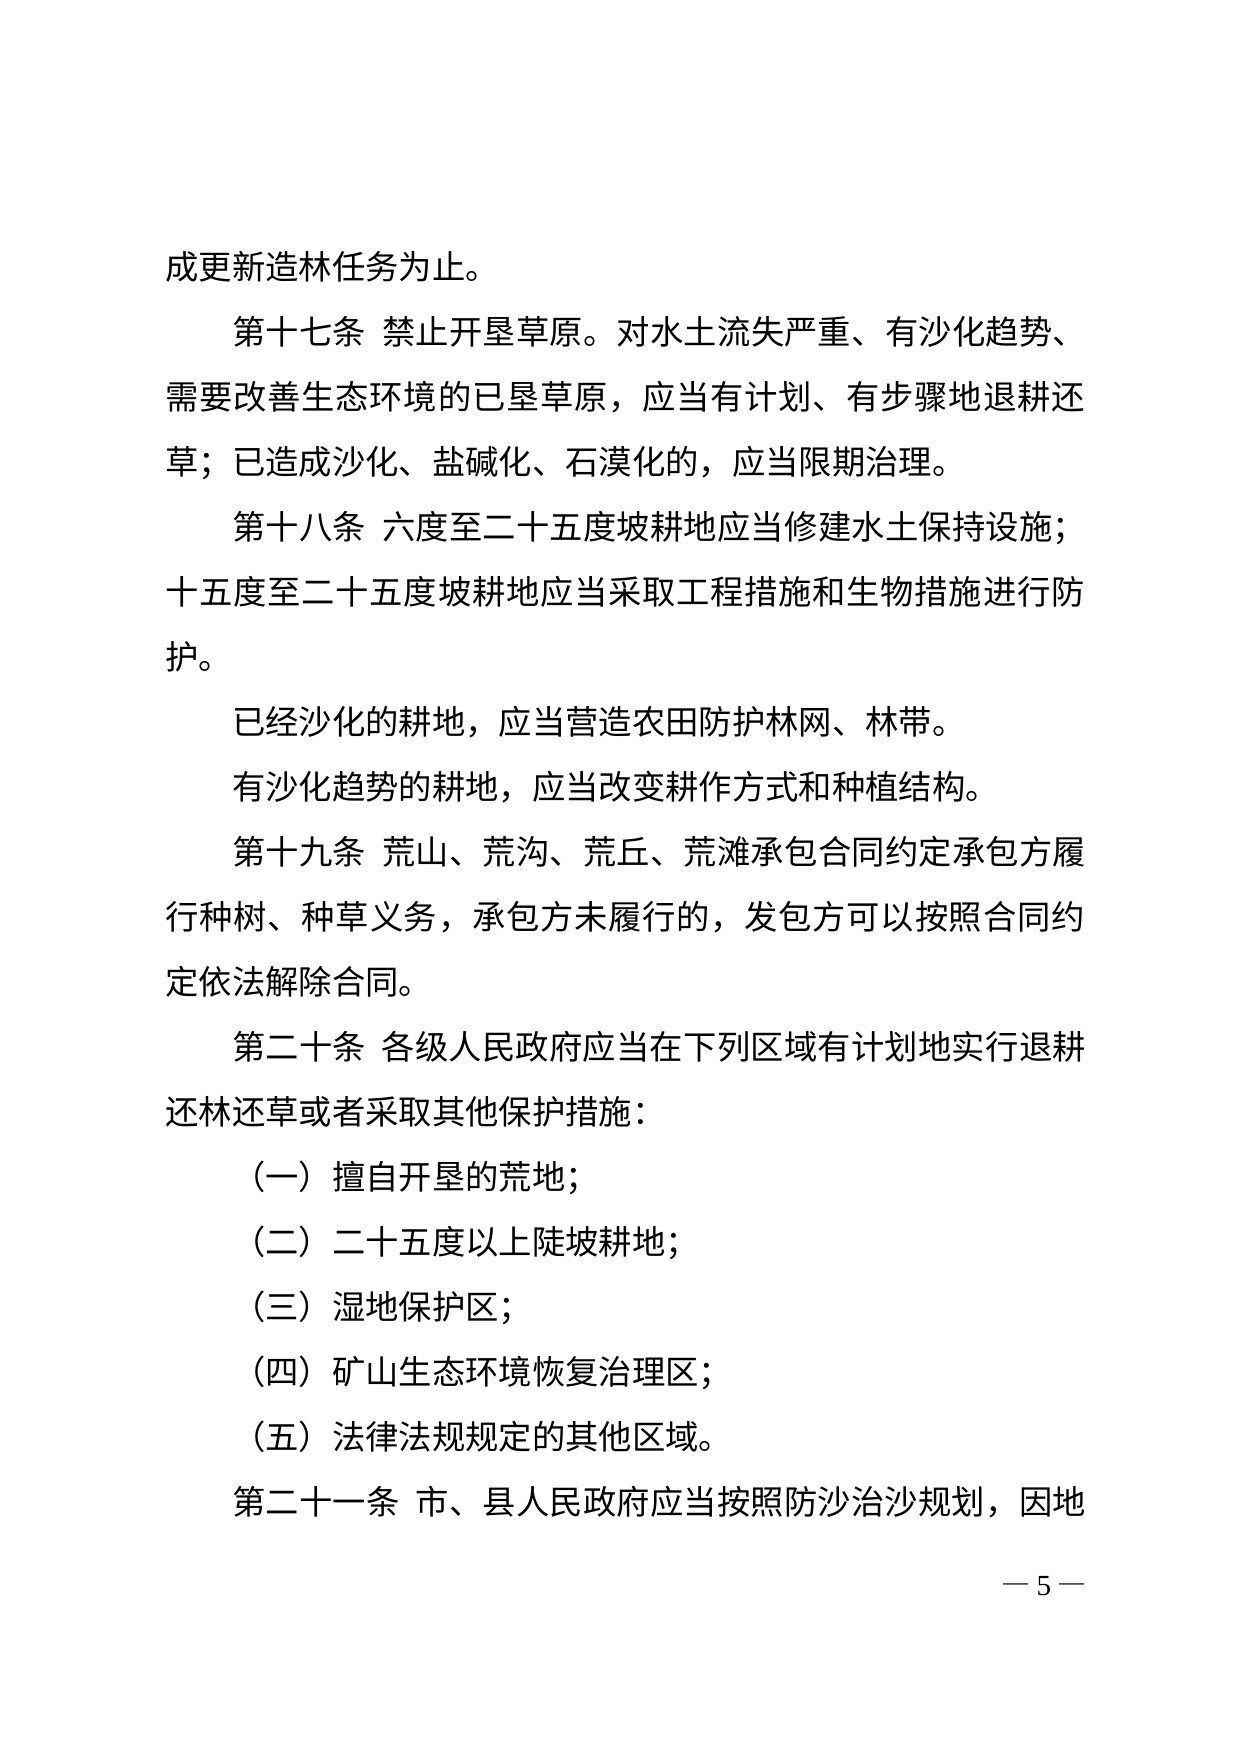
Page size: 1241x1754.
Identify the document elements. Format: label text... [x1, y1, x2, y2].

text （五）法律法规规定的其他区域。 [165, 1403, 1087, 1468]
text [165, 1468, 1087, 1533]
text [165, 233, 1087, 298]
text 第十八条 六度至二十五度坡耕地应当修建水土保持设施；十五度至二十五度坡耕地应当采取工程措施和生物措施进行防护。 [165, 493, 1087, 688]
text 有沙化趋势的耕地，应当改变耕作方式和种植结构。 [165, 753, 1087, 818]
text 已经沙化的耕地，应当营造农田防护林网、林带。 [165, 688, 1087, 753]
text 第十七条 禁止开垦草原。对水土流失严重、有沙化趋势、需要改善生态环境的已垦草原，应当有计划、有步骤地退耕还草；已造成沙化、盐碱化、石漠化的，应当限期治理。 [165, 298, 1087, 493]
text （二）二十五度以上陡坡耕地； [165, 1208, 1087, 1273]
text （一）擅自开垦的荒地； [165, 1143, 1087, 1208]
text 第十九条 荒山、荒沟、荒丘、荒滩承包合同约定承包方履行种树、种草义务，承包方未履行的，发包方可以按照合同约定依法解除合同。 [165, 818, 1087, 1013]
text （三）湿地保护区； [165, 1273, 1087, 1338]
text （四）矿山生态环境恢复治理区； [165, 1338, 1087, 1403]
text 第二十条 各级人民政府应当在下列区域有计划地实行退耕还林还草或者采取其他保护措施： [165, 1013, 1087, 1143]
